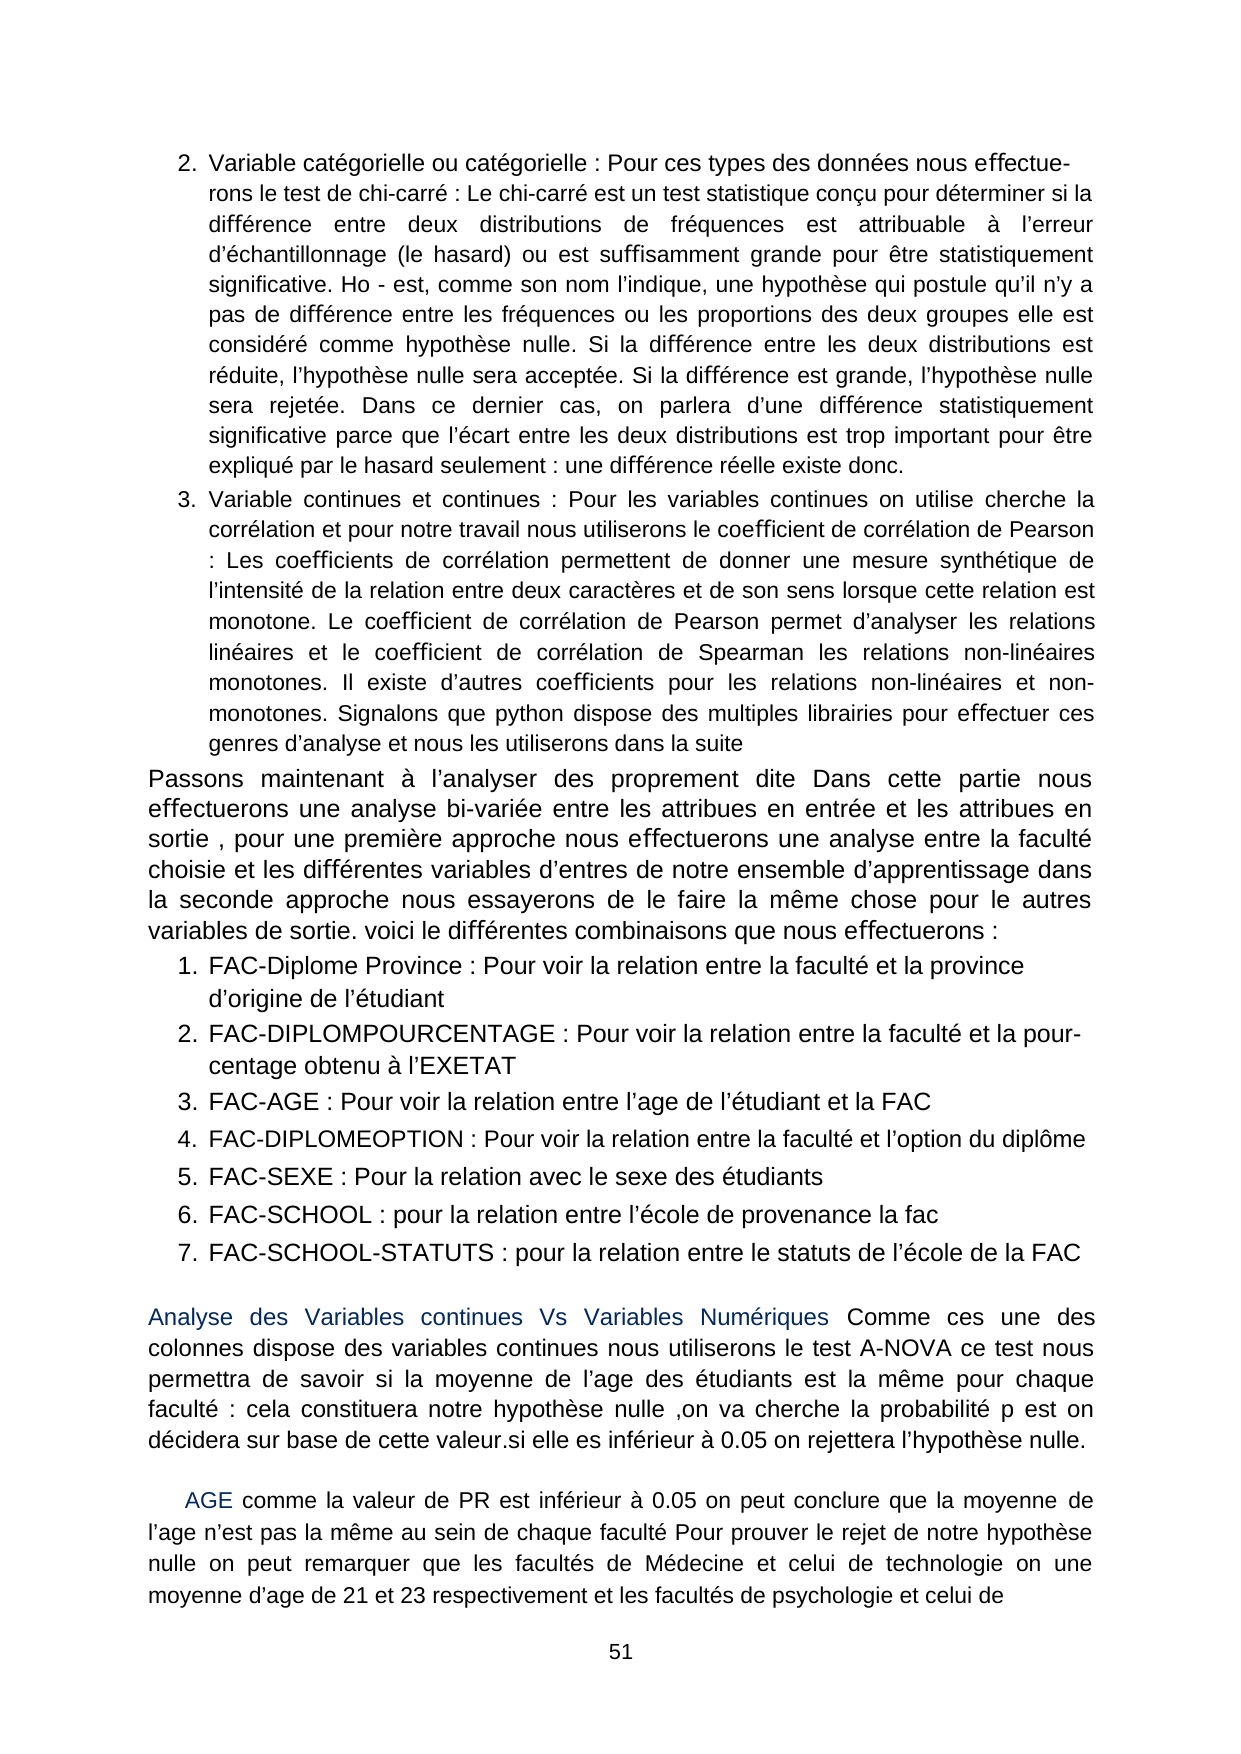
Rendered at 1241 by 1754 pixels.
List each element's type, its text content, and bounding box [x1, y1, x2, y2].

text rons le test de chi-carré : Le chi-carré est un test statistique conçu pour déterminer si la diﬀérence entre deux distributions de fréquences est attribuable à l’erreur d’échantillonnage (le hasard) ou est suﬃsamment grande pour être statistiquement significative. Ho - est, comme son nom l’indique, une hypothèse qui postule qu’il n’y a pas de diﬀérence entre les fréquences ou les proportions des deux groupes elle est considéré comme hypothèse nulle. Si la diﬀérence entre les deux distributions est réduite, l’hypothèse nulle sera acceptée. Si la diﬀérence est grande, l’hypothèse nulle sera rejetée. Dans ce dernier cas, on parlera d’une diﬀérence statistiquement significative parce que l’écart entre les deux distributions est trop important pour être expliqué par le hasard seulement : une diﬀérence réelle existe donc. [208, 180, 1094, 479]
text AGE comme la valeur de PR est inférieur à 0.05 on peut conclure que la moyenne de l’age n’est pas la même au sein de chaque faculté Pour prouver le rejet de notre hypothèse nulle on peut remarquer que les facultés de Médecine et celui de technologie on une moyenne d’age de 21 et 23 respectivement et les facultés de psychologie et celui de [148, 1487, 1094, 1608]
list FAC-AGE : Pour voir la relation entre l’age de l’étudiant et la FAC [177, 1087, 1096, 1115]
list FAC-SCHOOL-STATUTS : pour la relation entre le statuts de l’école de la FAC [177, 1238, 1096, 1267]
text Passons maintenant à l’analyser des proprement dite Dans cette partie nous eﬀectuerons une analyse bi-variée entre les attribues en entrée et les attribues en sortie , pour une première approche nous eﬀectuerons une analyse entre la faculté choisie et les diﬀérentes variables d’entres de notre ensemble d’apprentissage dans la seconde approche nous essayerons de le faire la même chose pour le autres variables de sortie. voici le diﬀérentes combinaisons que nous eﬀectuerons : [148, 764, 1094, 944]
list FAC-SEXE : Pour la relation avec le sexe des étudiants [177, 1162, 1096, 1191]
text 51 [148, 1639, 1094, 1664]
text Analyse des Variables continues Vs Variables Numériques Comme ces une des colonnes dispose des variables continues nous utiliserons le test A-NOVA ce test nous permettra de savoir si la moyenne de l’age des étudiants est la même pour chaque faculté : cela constituera notre hypothèse nulle ,on va cherche la probabilité p est on décidera sur base de cette valeur.si elle es inférieur à 0.05 on rejettera l’hypothèse nulle. [148, 1303, 1096, 1454]
list FAC-DIPLOMEOPTION : Pour voir la relation entre la faculté et l’option du diplôme [177, 1124, 1096, 1152]
list Variable continues et continues : Pour les variables continues on utilise cherche la corrélation et pour notre travail nous utiliserons le coeﬃcient de corrélation de Pearson : Les coeﬃcients de corrélation permettent de donner une mesure synthétique de l’intensité de la relation entre deux caractères et de son sens lorsque cette relation est monotone. Le coeﬃcient de corrélation de Pearson permet d’analyser les relations linéaires et le coeﬃcient de corrélation de Spearman les relations non-linéaires monotones. Il existe d’autres coeﬃcients pour les relations non-linéaires et non-monotones. Signalons que python dispose des multiples librairies pour eﬀectuer ces genres d’analyse et nous les utiliserons dans la suite [177, 486, 1096, 756]
list Variable catégorielle ou catégorielle : Pour ces types des données nous eﬀectue- [177, 149, 1092, 177]
list FAC-SCHOOL : pour la relation entre l’école de provenance la fac [177, 1200, 1096, 1229]
list FAC-Diplome Province : Pour voir la relation entre la faculté et la province d’origine de l’étudiant [177, 951, 1094, 1012]
list FAC-DIPLOMPOURCENTAGE : Pour voir la relation entre la faculté et la pour-centage obtenu à l’EXETAT [177, 1019, 1096, 1080]
